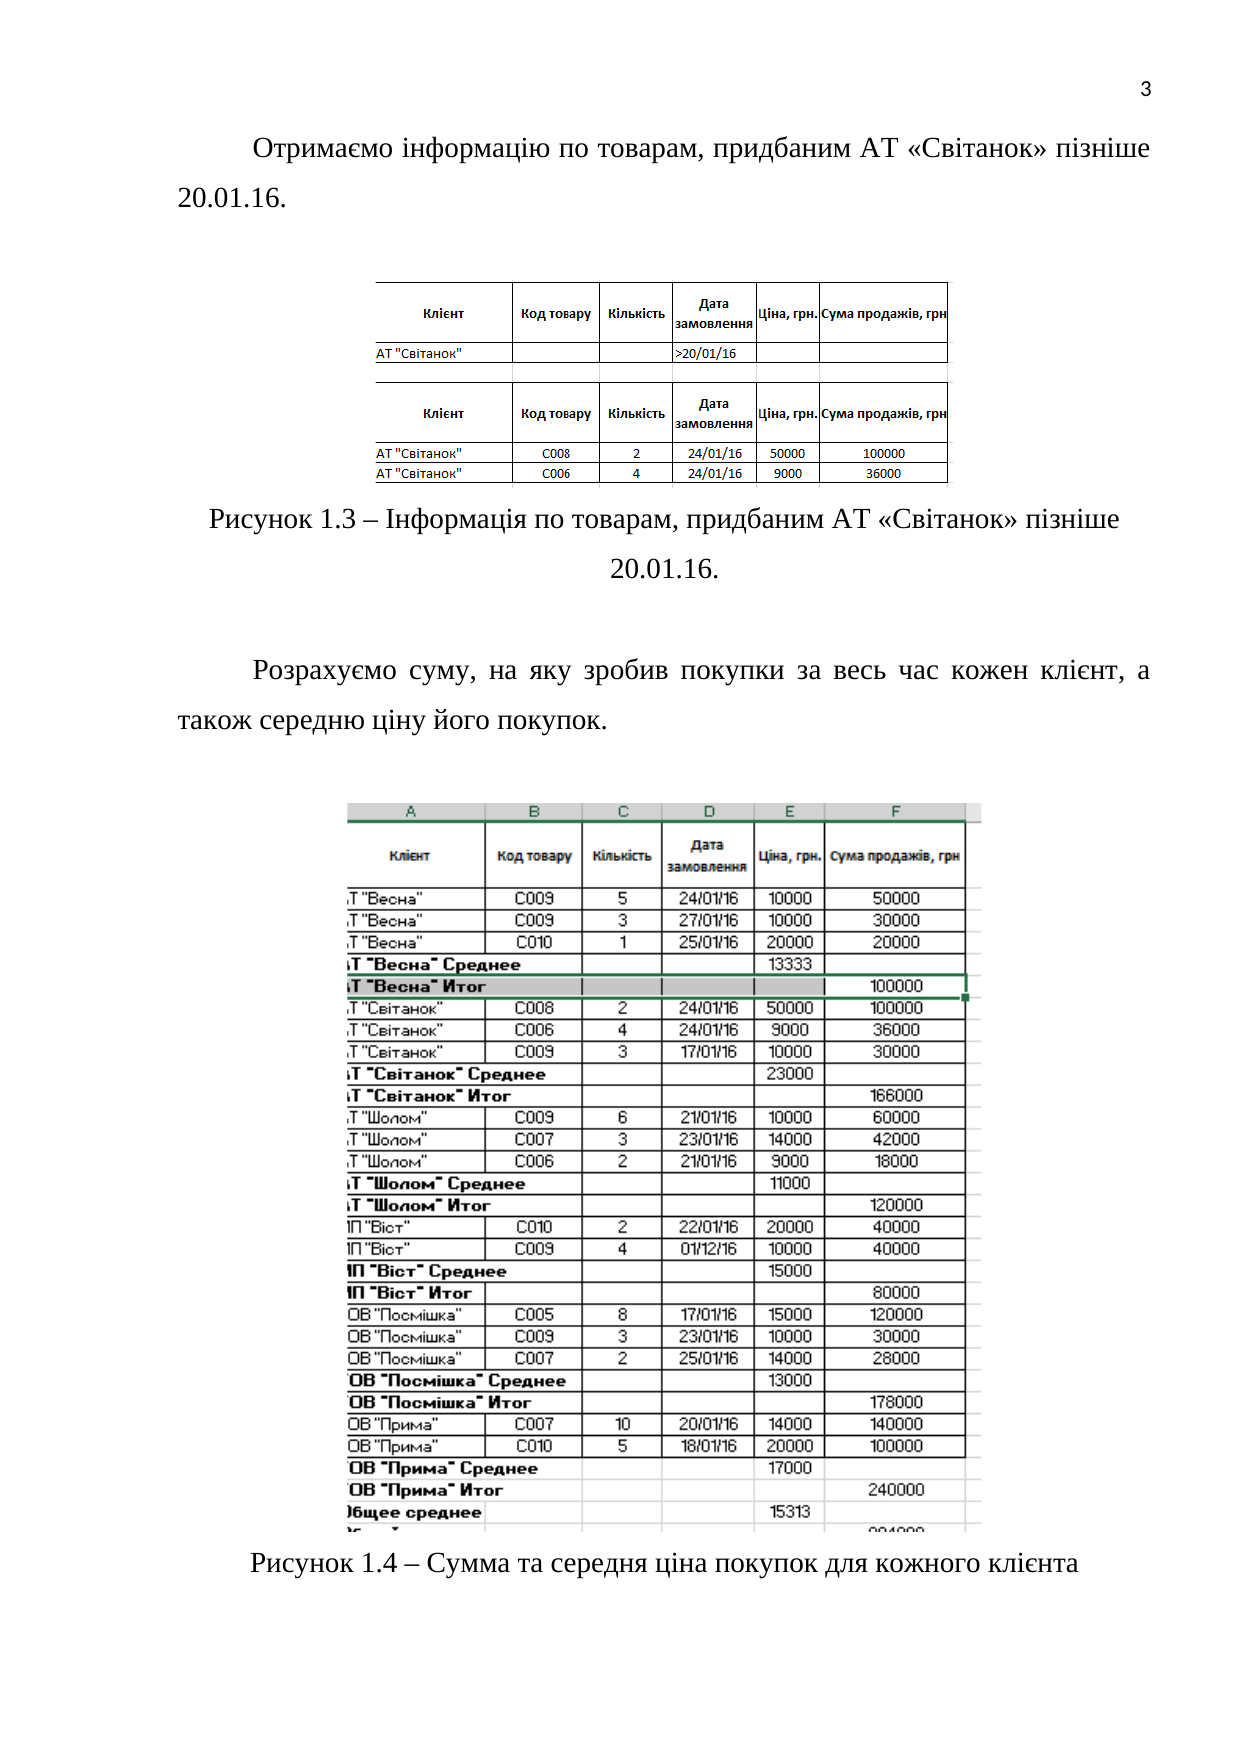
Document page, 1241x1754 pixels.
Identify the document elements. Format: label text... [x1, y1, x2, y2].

picture [375, 280, 954, 488]
picture [347, 803, 982, 1532]
text Розрахуємо суму, на яку зробив покупки за весь час кожен клієнт, а також середню ціну його покупок. [177, 652, 1152, 736]
text Отримаємо інформацію по товарам, придбаним АТ «Світанок» пізніше 20.01.16. [177, 130, 1152, 214]
list Рисунок 1.3 – Інформація по товарам, придбаним АТ «Світанок» пізніше 20.01.16. [177, 501, 1152, 585]
text Рисунок 1.4 – Сумма та середня ціна покупок для кожного клієнта [177, 1545, 1152, 1579]
